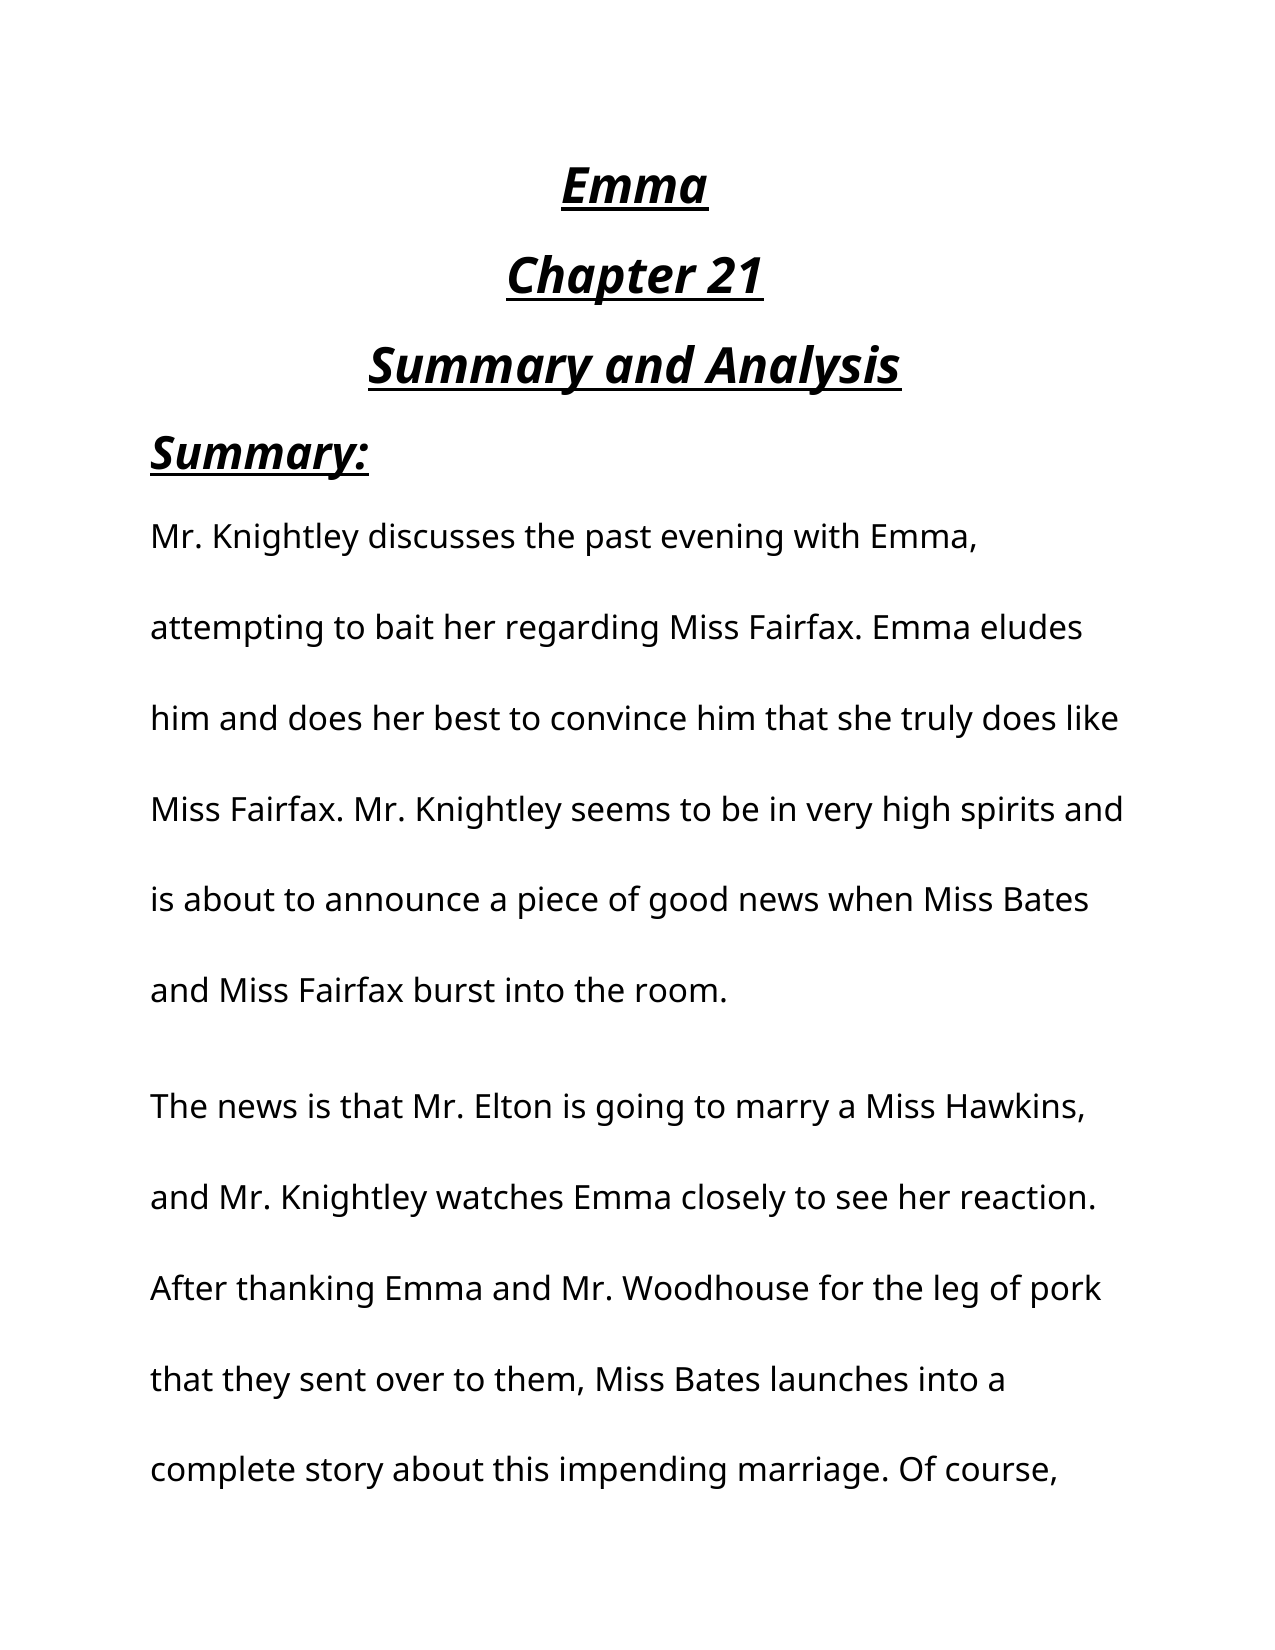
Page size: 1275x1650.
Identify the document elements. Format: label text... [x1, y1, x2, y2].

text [150, 1083, 1125, 1492]
text Summary and Analysis [150, 330, 1125, 398]
text Mr. Knightley discusses the past evening with Emma, attempting to bait her regarding Miss Fairfax. Emma eludes him and does her best to convince him that she truly does like Miss Fairfax. Mr. Knightley seems to be in very high spirits and is about to announce a piece of good news when Miss Bates and Miss Fairfax burst into the room. [150, 513, 1125, 1012]
text Emma [150, 150, 1125, 218]
text Summary: [150, 421, 1125, 483]
text Chapter 21 [150, 240, 1125, 308]
